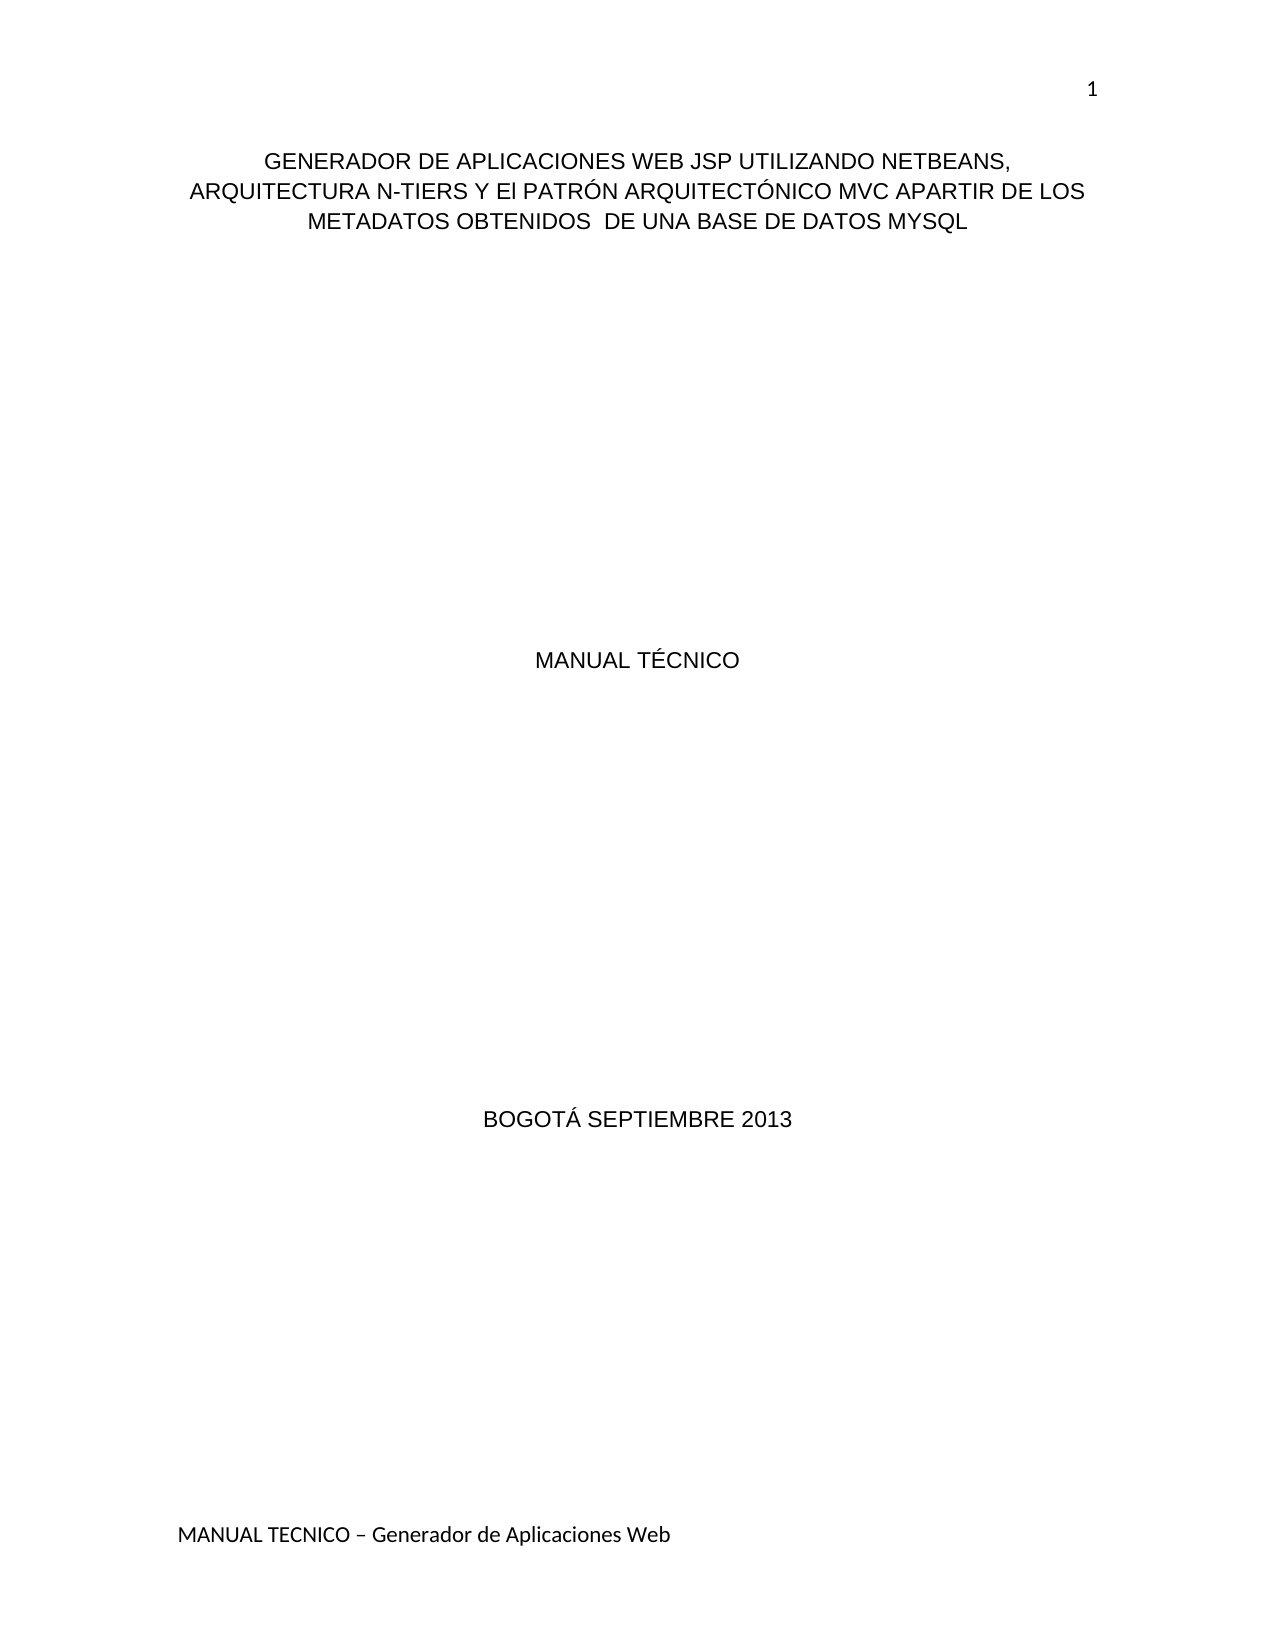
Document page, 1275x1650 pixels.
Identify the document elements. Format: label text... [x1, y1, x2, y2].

text MANUAL TÉCNICO [177, 647, 1098, 673]
text GENERADOR DE APLICACIONES WEB JSP UTILIZANDO NETBEANS, ARQUITECTURA N-TIERS Y El PATRÓN ARQUITECTÓNICO MVC APARTIR DE LOS METADATOS OBTENIDOS DE UNA BASE DE DATOS MYSQL [177, 148, 1098, 234]
text BOGOTÁ SEPTIEMBRE 2013 [177, 1106, 1098, 1132]
